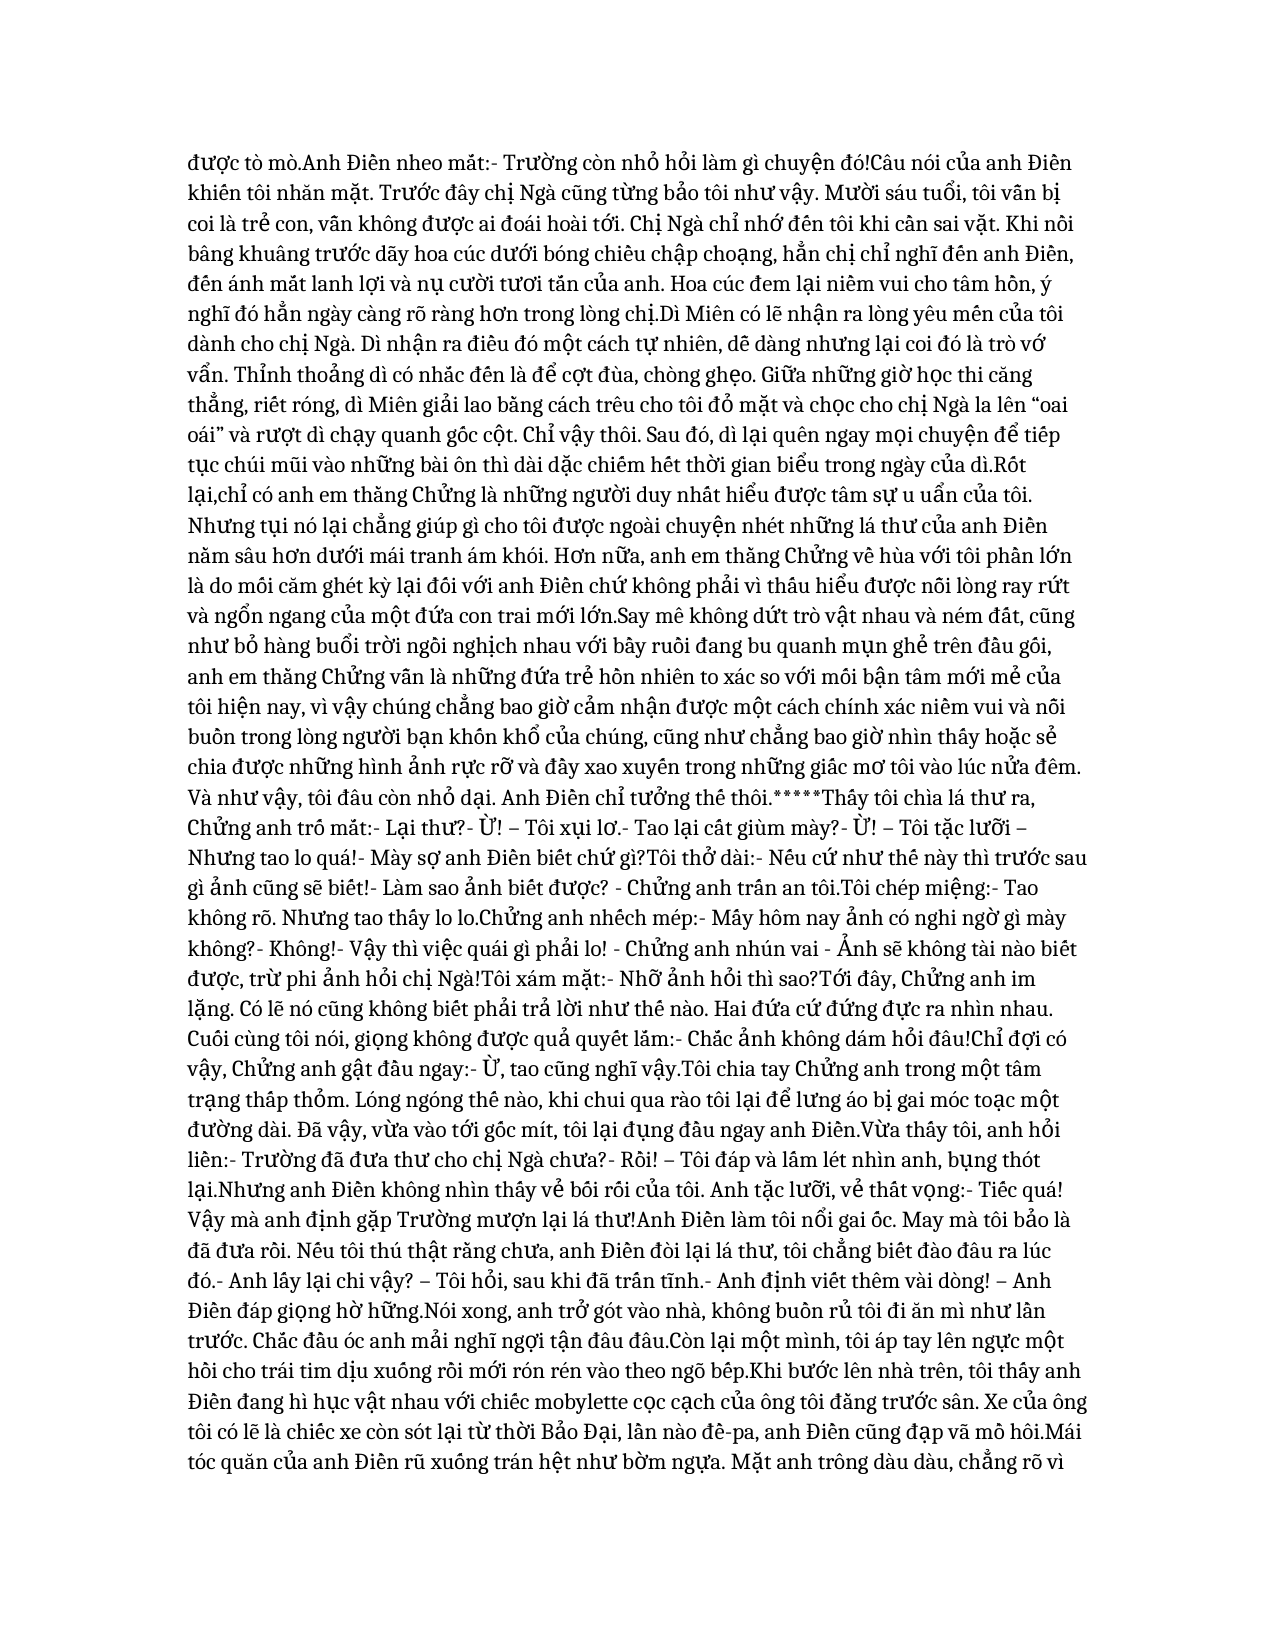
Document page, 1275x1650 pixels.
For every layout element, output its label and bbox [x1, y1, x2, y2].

text [187, 150, 1087, 1475]
